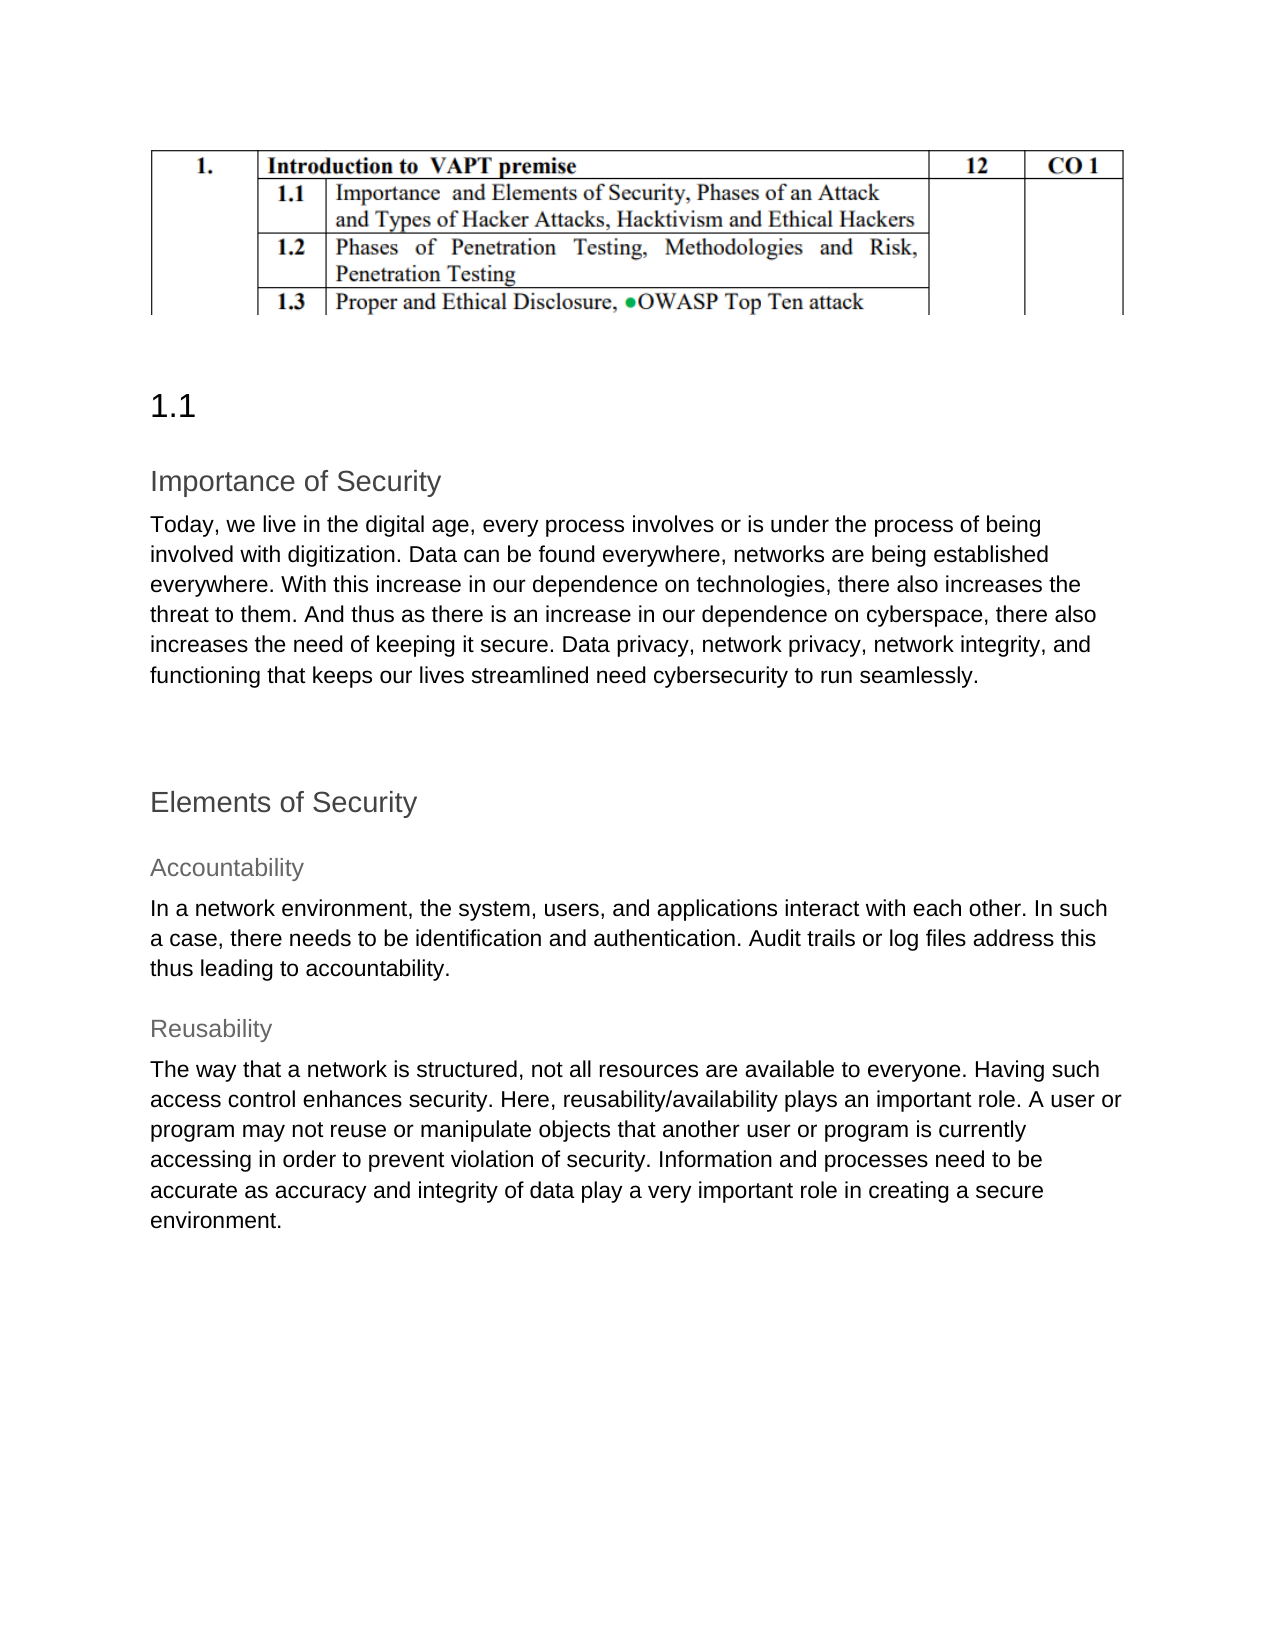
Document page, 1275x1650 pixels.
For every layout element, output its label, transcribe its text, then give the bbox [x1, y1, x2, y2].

text In a network environment, the system, users, and applications interact with each other. In such a case, there needs to be identification and authentication. Audit trails or log files address this thus leading to accountability. [150, 894, 1125, 981]
picture [150, 150, 1125, 315]
text The way that a network is structured, not all resources are available to everyone. Having such access control enhances security. Here, reusability/availability plays an important role. A user or program may not reuse or manipulate objects that another user or program is currently accessing in order to prevent violation of security. Information and processes need to be accurate as accuracy and integrity of data play a very important role in creating a secure environment. [150, 1056, 1125, 1233]
text Today, we live in the digital age, every process involves or is under the process of being involved with digitization. Data can be found everywhere, networks are being established everywhere. With this increase in our dependence on technologies, there also increases the threat to them. And thus as there is an increase in our dependence on cyberspace, there also increases the need of keeping it secure. Data privacy, network privacy, network integrity, and functioning that keeps our lives streamlined need cybersecurity to run seamlessly. [150, 511, 1125, 688]
subtitle 1.1 [150, 386, 1125, 424]
subtitle Reusability [150, 1014, 1125, 1043]
subtitle Importance of Security [150, 464, 1125, 497]
subtitle Elements of Security [150, 786, 1125, 819]
subtitle Accountability [150, 853, 1125, 882]
